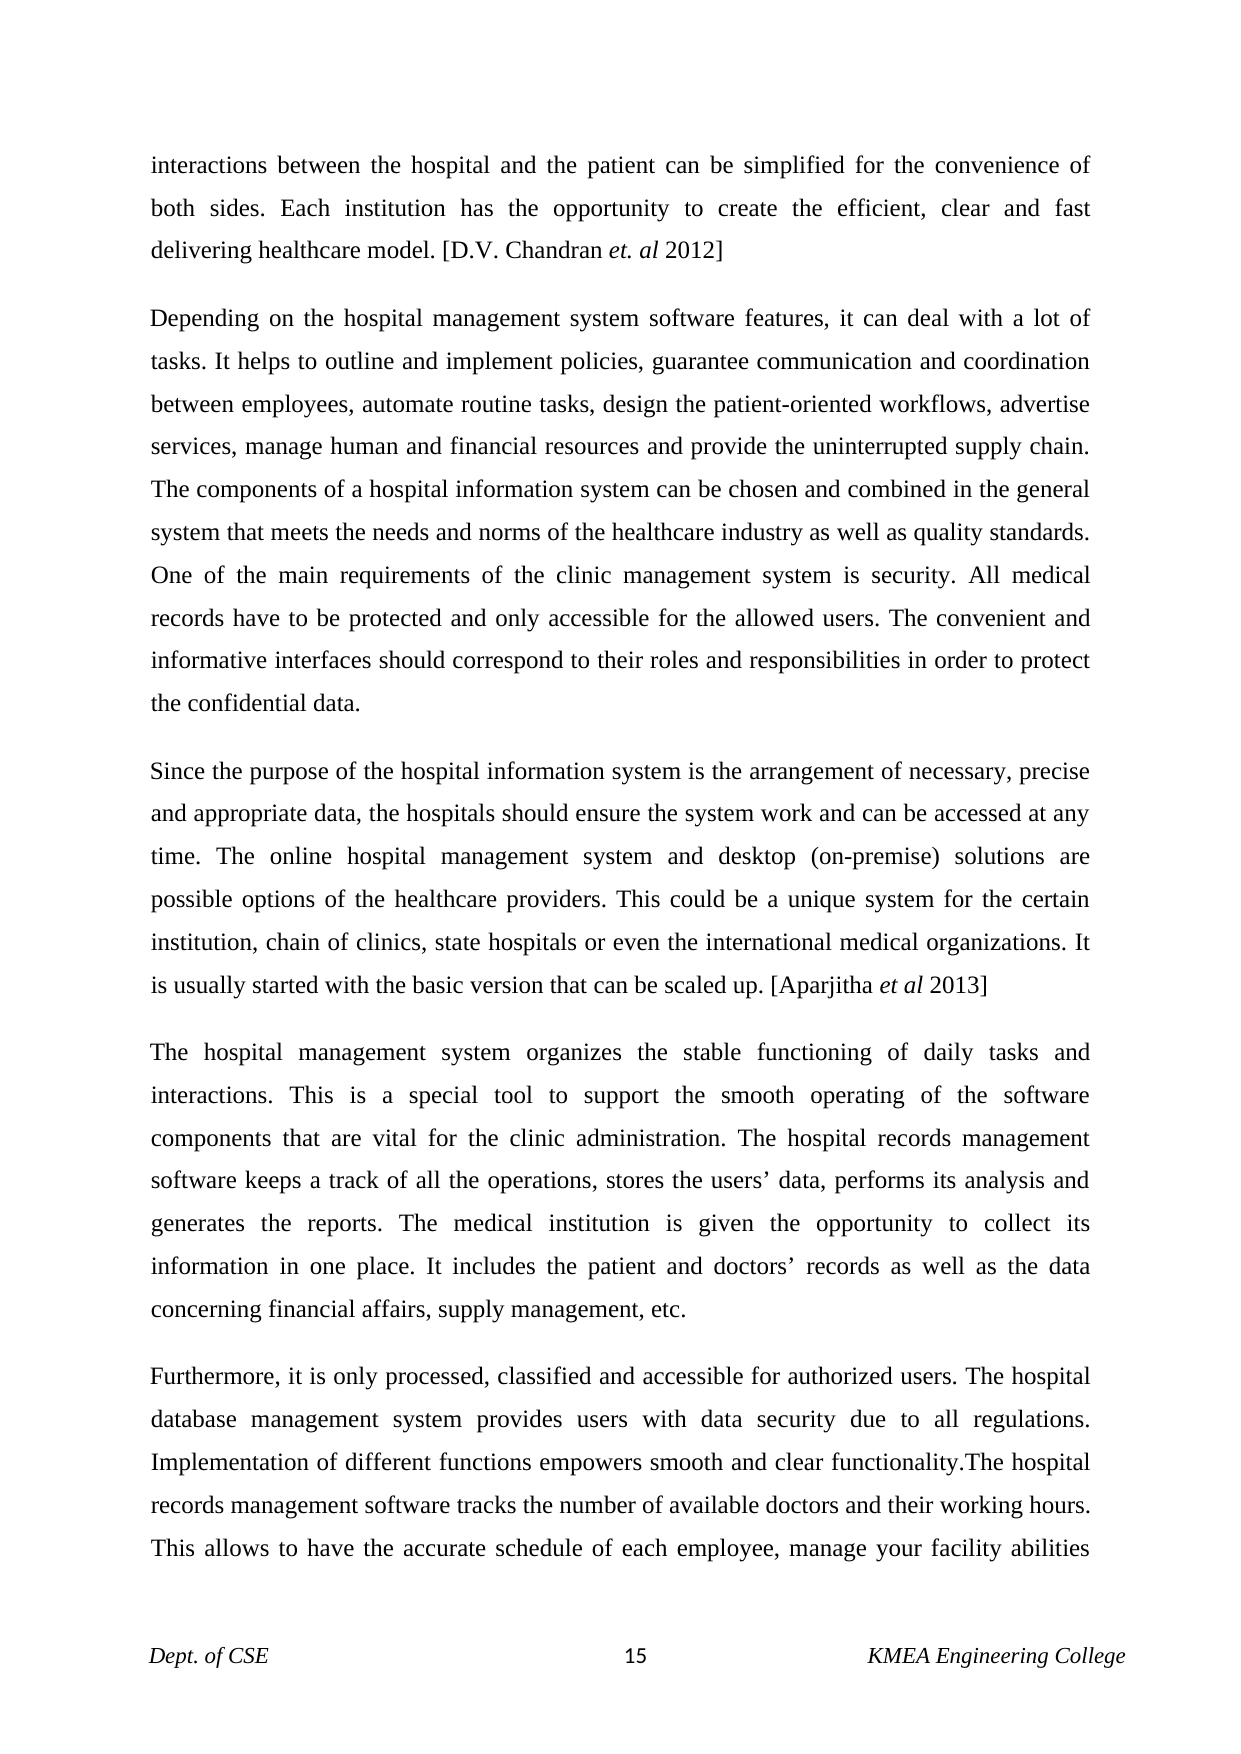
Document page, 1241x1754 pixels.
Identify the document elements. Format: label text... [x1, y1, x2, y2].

text Depending on the hospital management system software features, it can deal with a lot of tasks. It helps to outline and implement policies, guarantee communication and coordination between employees, automate routine tasks, design the patient-oriented workflows, advertise services, manage human and financial resources and provide the uninterrupted supply chain. The components of a hospital information system can be chosen and combined in the general system that meets the needs and norms of the healthcare industry as well as quality standards. One of the main requirements of the clinic management system is security. All medical records have to be protected and only accessible for the allowed users. The convenient and informative interfaces should correspond to their roles and responsibilities in order to protect the confidential data. [149, 303, 1091, 717]
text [149, 1361, 1091, 1561]
text The hospital management system organizes the stable functioning of daily tasks and interactions. This is a special tool to support the smooth operating of the software components that are vital for the clinic administration. The hospital records management software keeps a track of all the operations, stores the users’ data, performs its analysis and generates the reports. The medical institution is given the opportunity to collect its information in one place. It includes the patient and doctors’ records as well as the data concerning financial affairs, supply management, etc. [149, 1037, 1091, 1323]
text Since the purpose of the hospital information system is the arrangement of necessary, precise and appropriate data, the hospitals should ensure the system work and can be accessed at any time. The online hospital management system and desktop (on-premise) solutions are possible options of the healthcare providers. This could be a unique system for the certain institution, chain of clinics, state hospitals or even the international medical organizations. It is usually started with the basic version that can be scaled up. [Aparjitha et al 2013] [149, 756, 1091, 998]
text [149, 150, 1091, 264]
